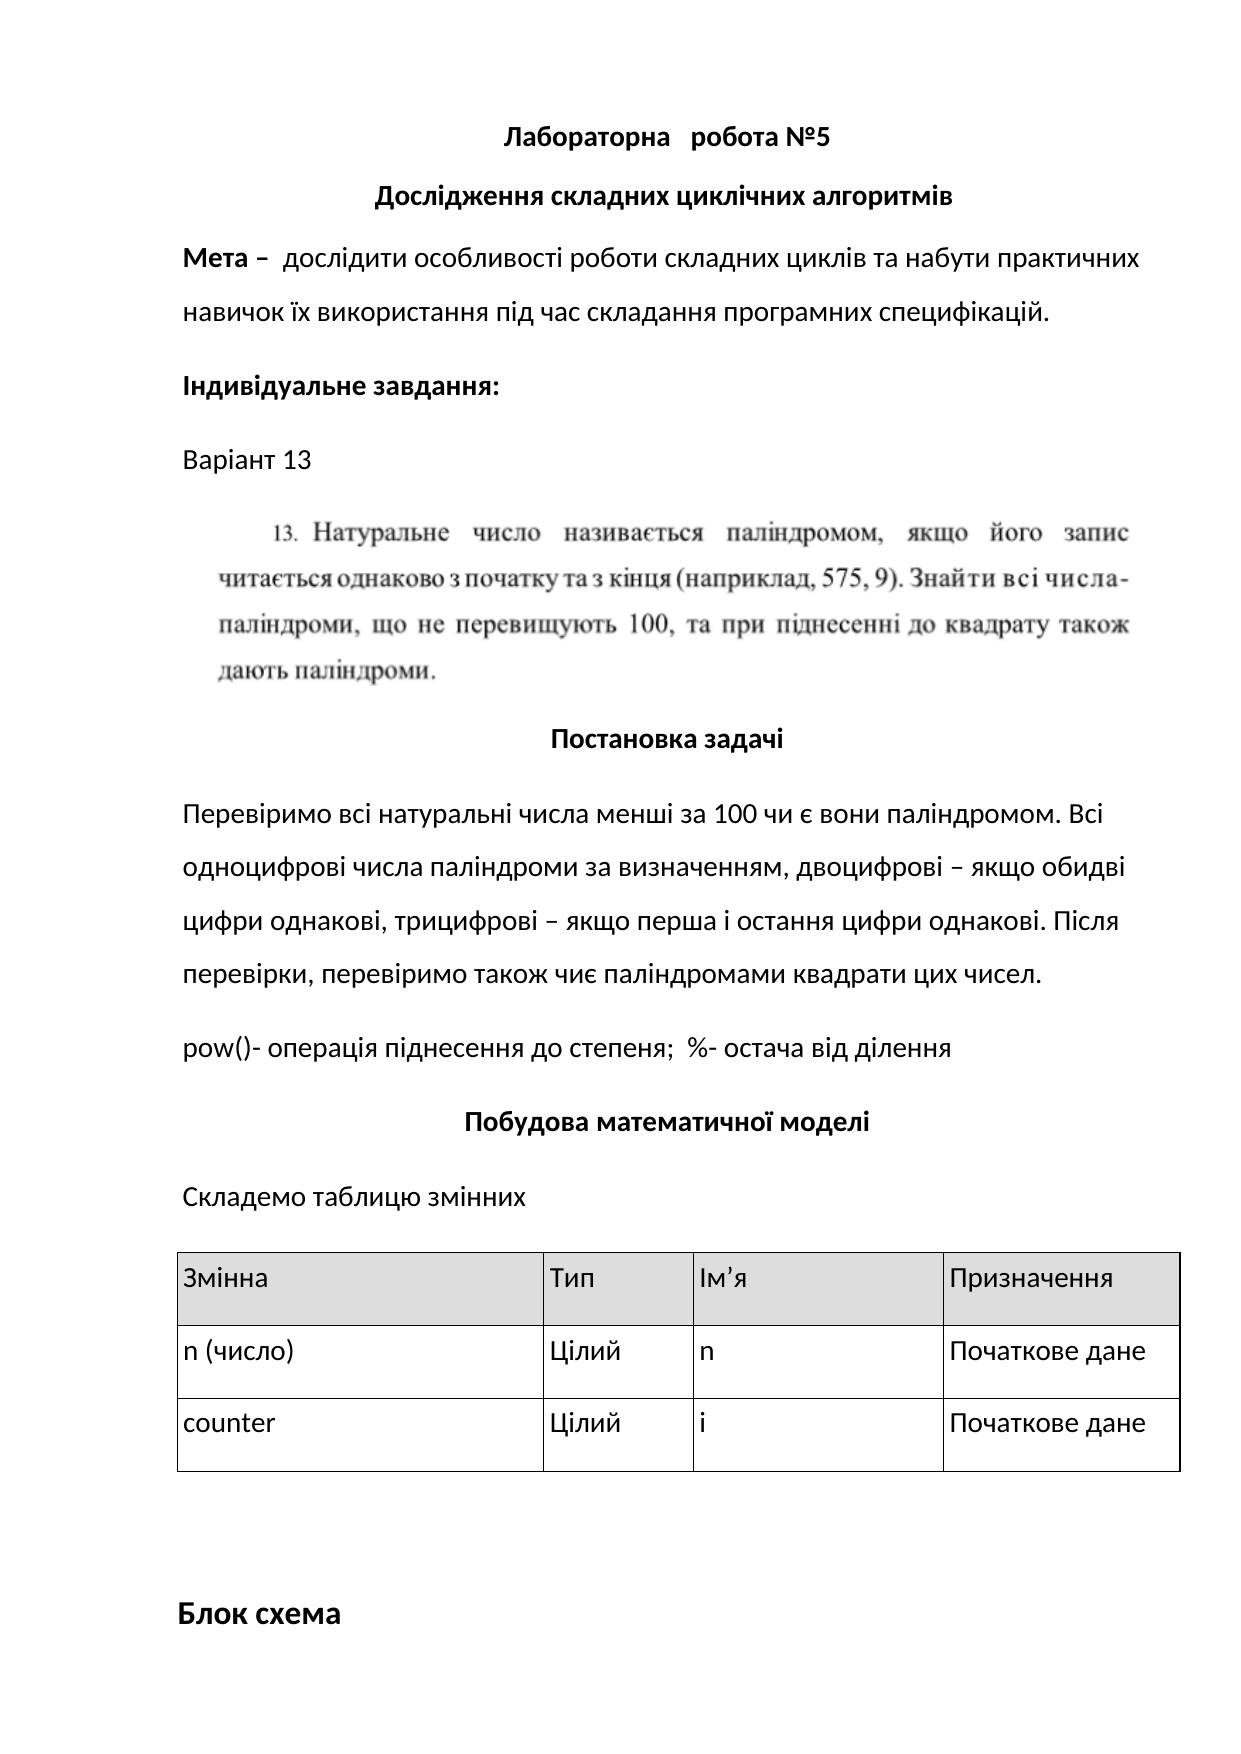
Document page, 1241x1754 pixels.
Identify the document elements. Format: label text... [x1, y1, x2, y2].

table_cell Початкове дане [944, 1399, 1179, 1471]
table_cell Цілий [544, 1399, 693, 1471]
text Блок схема [177, 1592, 1152, 1633]
text pow()- операція піднесення до степеня; %- остача від ділення [182, 1029, 1152, 1065]
table_cell n [694, 1326, 943, 1398]
table_cell Цілий [544, 1326, 693, 1398]
table_cell i [694, 1399, 943, 1471]
text Варіант 13 [182, 441, 1152, 477]
table_cell n (число) [178, 1326, 543, 1398]
text Лабораторна робота №5 [182, 118, 1152, 154]
text Постановка задачі [182, 720, 1152, 756]
table_cell Початкове дане [944, 1326, 1179, 1398]
text Індивідуальне завдання: [182, 367, 1152, 403]
text Побудова математичної моделі [182, 1103, 1152, 1139]
picture [182, 515, 1157, 686]
text Мета – дослідити особливості роботи складних циклів та набути практичних навичок їх використання під час складання програмних специфікацій. [182, 239, 1152, 328]
table_header Тип [544, 1253, 693, 1325]
text Перевіримо всі натуральні числа менші за 100 чи є вони паліндромом. Всі одноцифрові числа паліндроми за визначенням, двоцифрові – якщо обидві цифри однакові, трицифрові – якщо перша і остання цифри однакові. Після перевірки, перевіримо також чиє паліндромами квадрати цих чисел. [182, 795, 1152, 991]
table_cell counter [178, 1399, 543, 1471]
table_header Призначення [944, 1253, 1179, 1325]
text Дослідження складних циклічних алгоритмів [177, 177, 1152, 213]
table_header Ім’я [694, 1253, 943, 1325]
text Складемо таблицю змінних [182, 1178, 1152, 1213]
table_header Змінна [178, 1253, 543, 1325]
